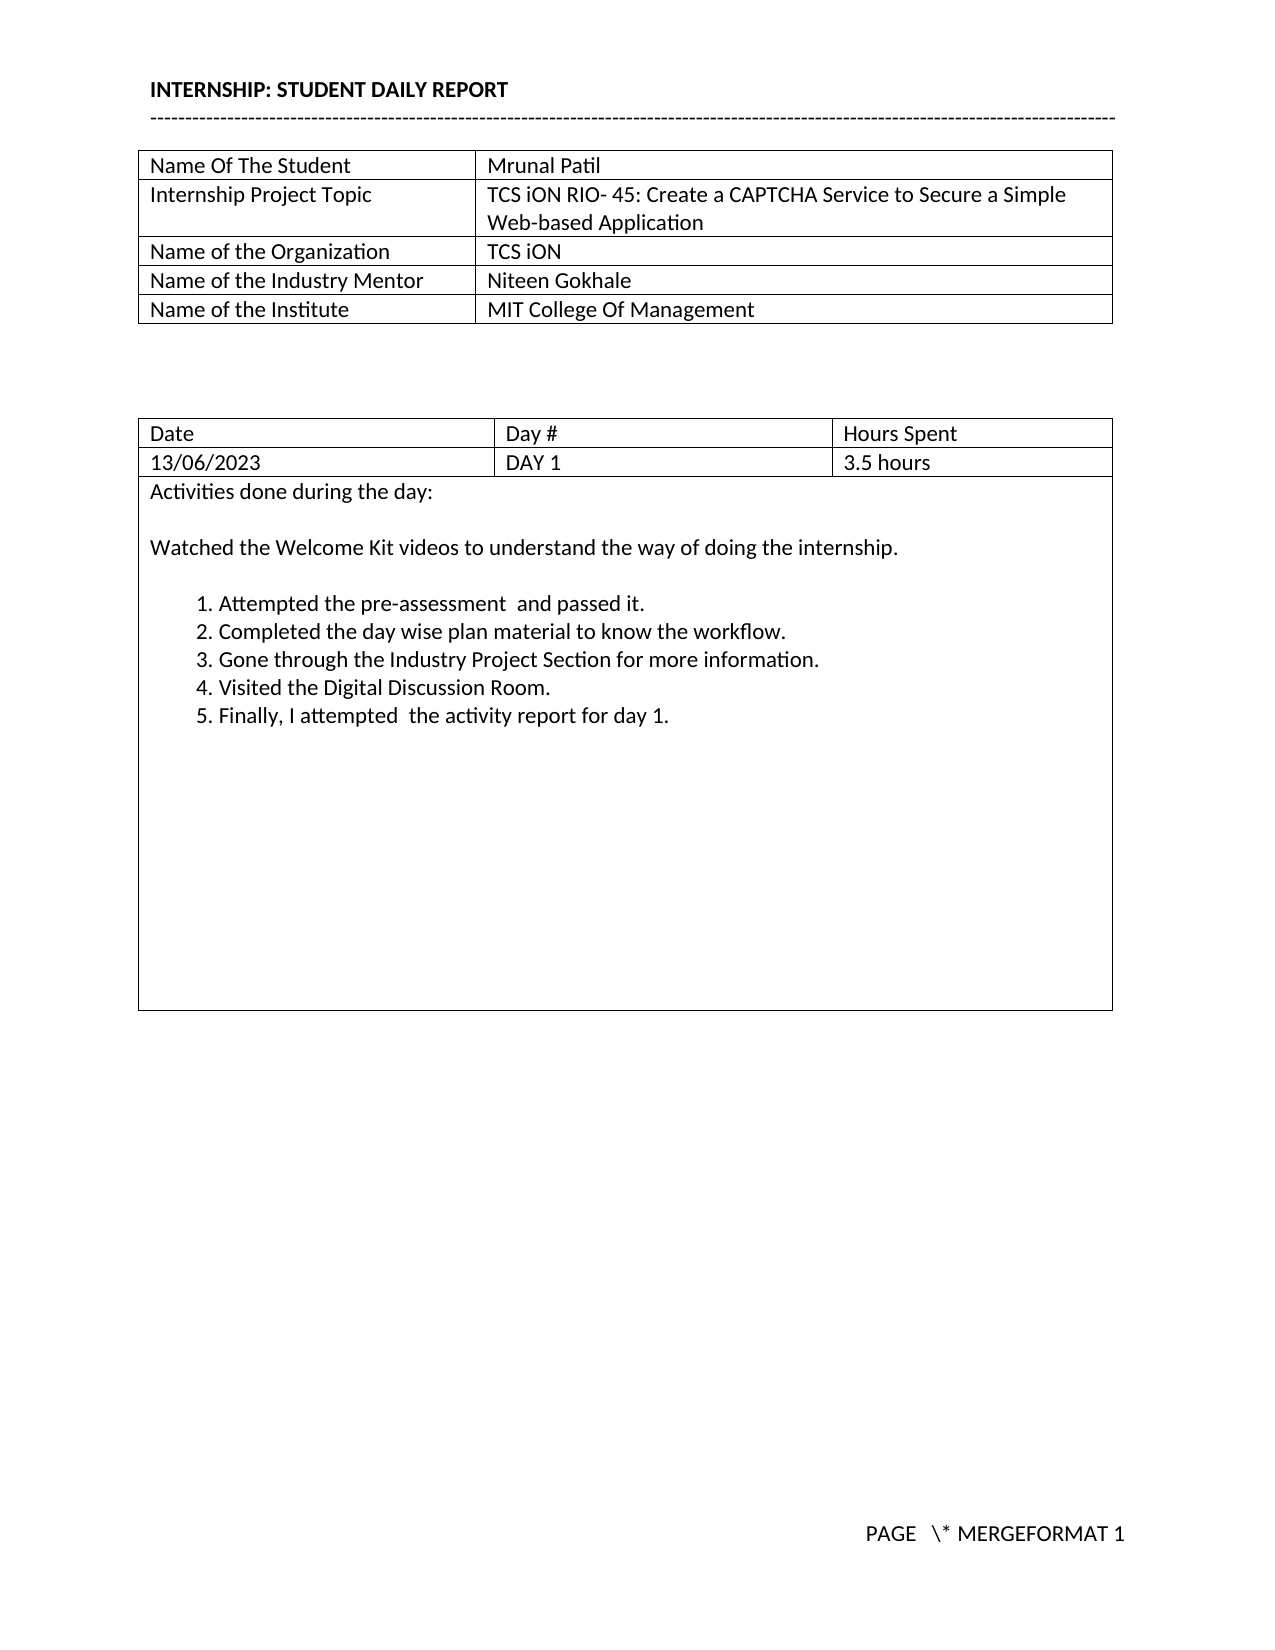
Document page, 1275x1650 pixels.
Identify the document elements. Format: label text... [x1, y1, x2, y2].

table_cell Name of the Institute [139, 295, 475, 323]
table_header Name Of The Student [139, 151, 475, 179]
table_cell Name of the Organization [139, 237, 475, 265]
table_header Day # [495, 419, 832, 447]
table_cell Activities done during the day: Watched the Welcome Kit videos to understand the way of doing the internship. Attempted the pre-assessment and passed it. Completed the day wise plan material to know the workflow. Gone through the Industry Project Section for more information. Visited the Digital Discussion Room. Finally, I attempted the activity report for day 1. [139, 477, 1112, 1010]
table_cell Name of the Industry Mentor [139, 266, 475, 294]
table_cell 3.5 hours [833, 448, 1112, 476]
table_cell 13/06/2023 [139, 448, 494, 476]
table_cell TCS iON RIO- 45: Create a CAPTCHA Service to Secure a Simple Web-based Application [476, 180, 1112, 236]
table_header Hours Spent [833, 419, 1112, 447]
table_cell Niteen Gokhale [476, 266, 1112, 294]
table_cell DAY 1 [495, 448, 832, 476]
table_cell MIT College Of Management [476, 295, 1112, 323]
table_cell TCS iON [476, 237, 1112, 265]
table_cell Internship Project Topic [139, 180, 475, 236]
table_header Date [139, 419, 494, 447]
table_header Mrunal Patil [476, 151, 1112, 179]
